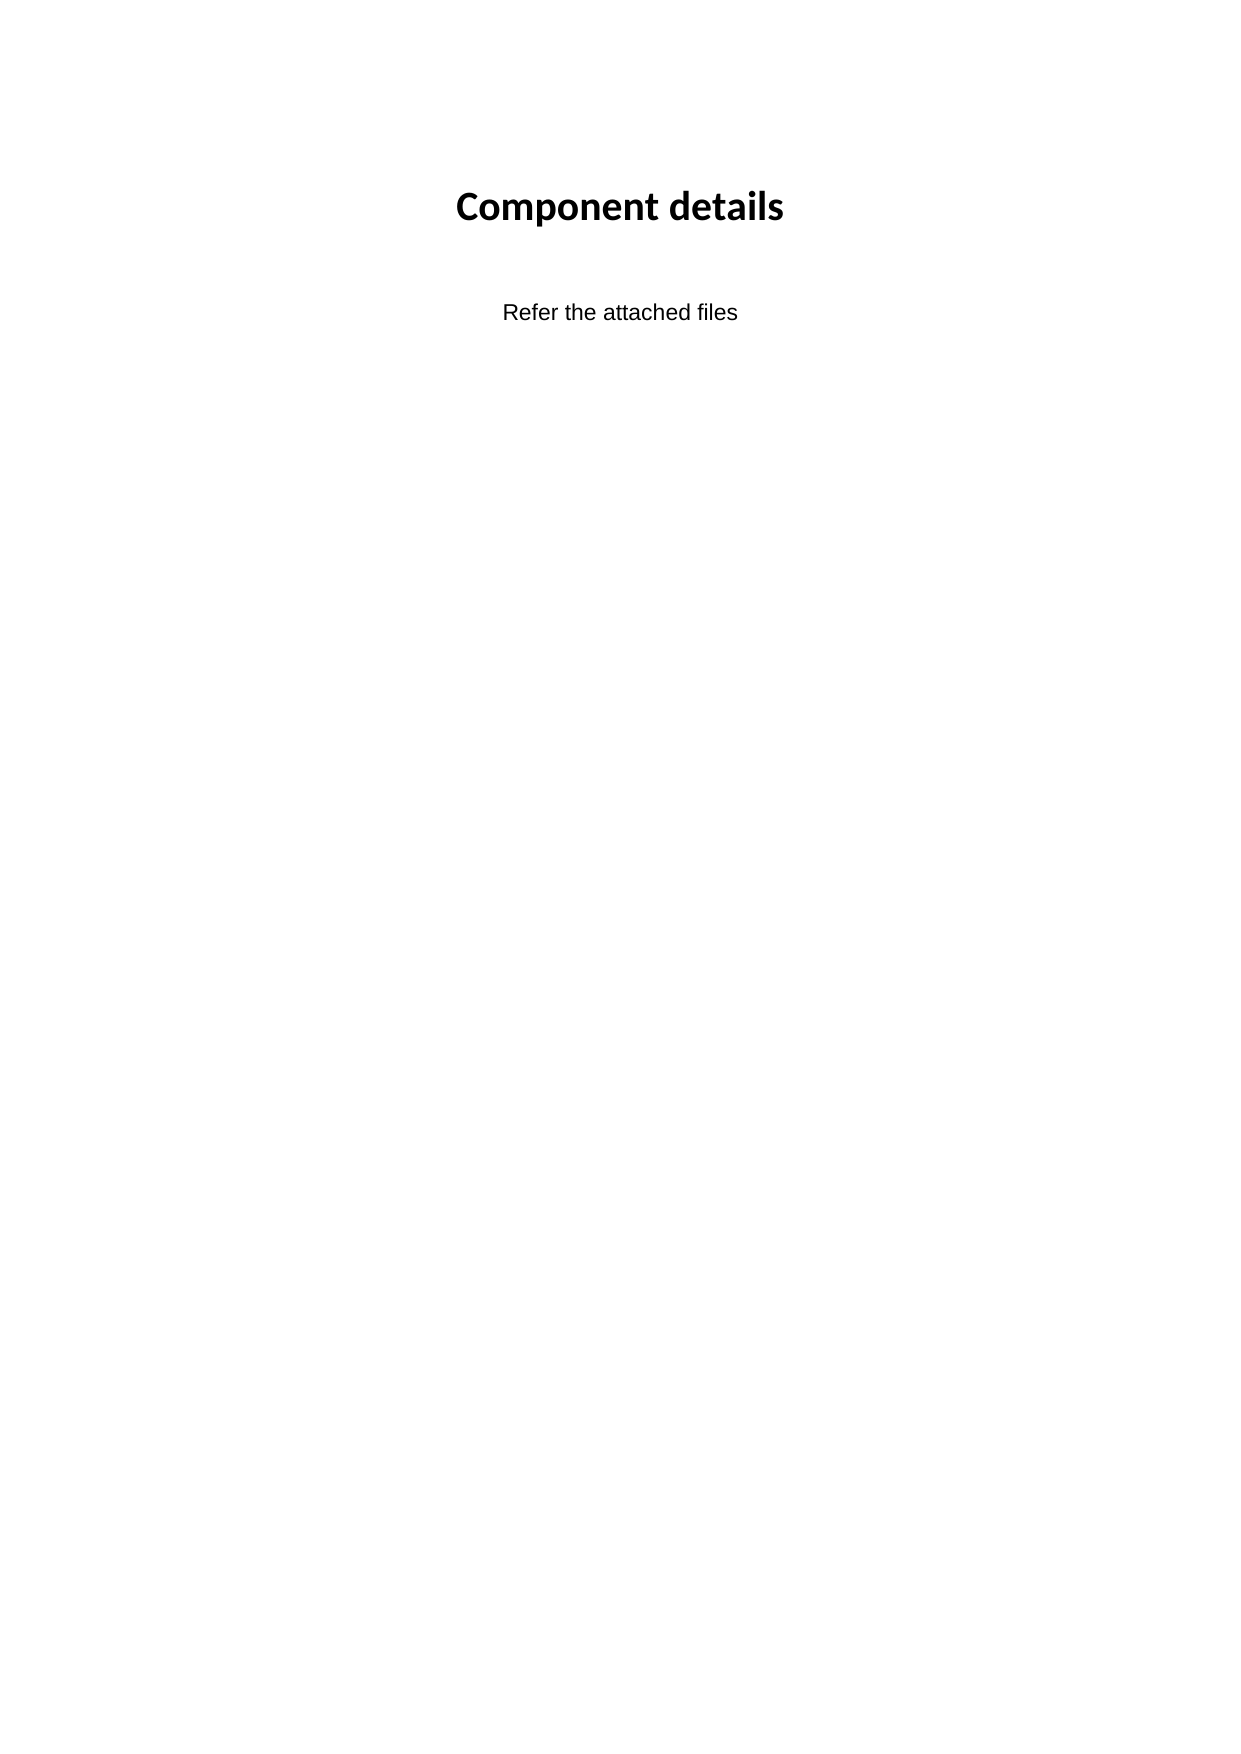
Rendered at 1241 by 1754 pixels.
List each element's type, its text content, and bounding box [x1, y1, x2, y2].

title Component details [150, 180, 1090, 231]
text Refer the attached files [150, 299, 1090, 325]
